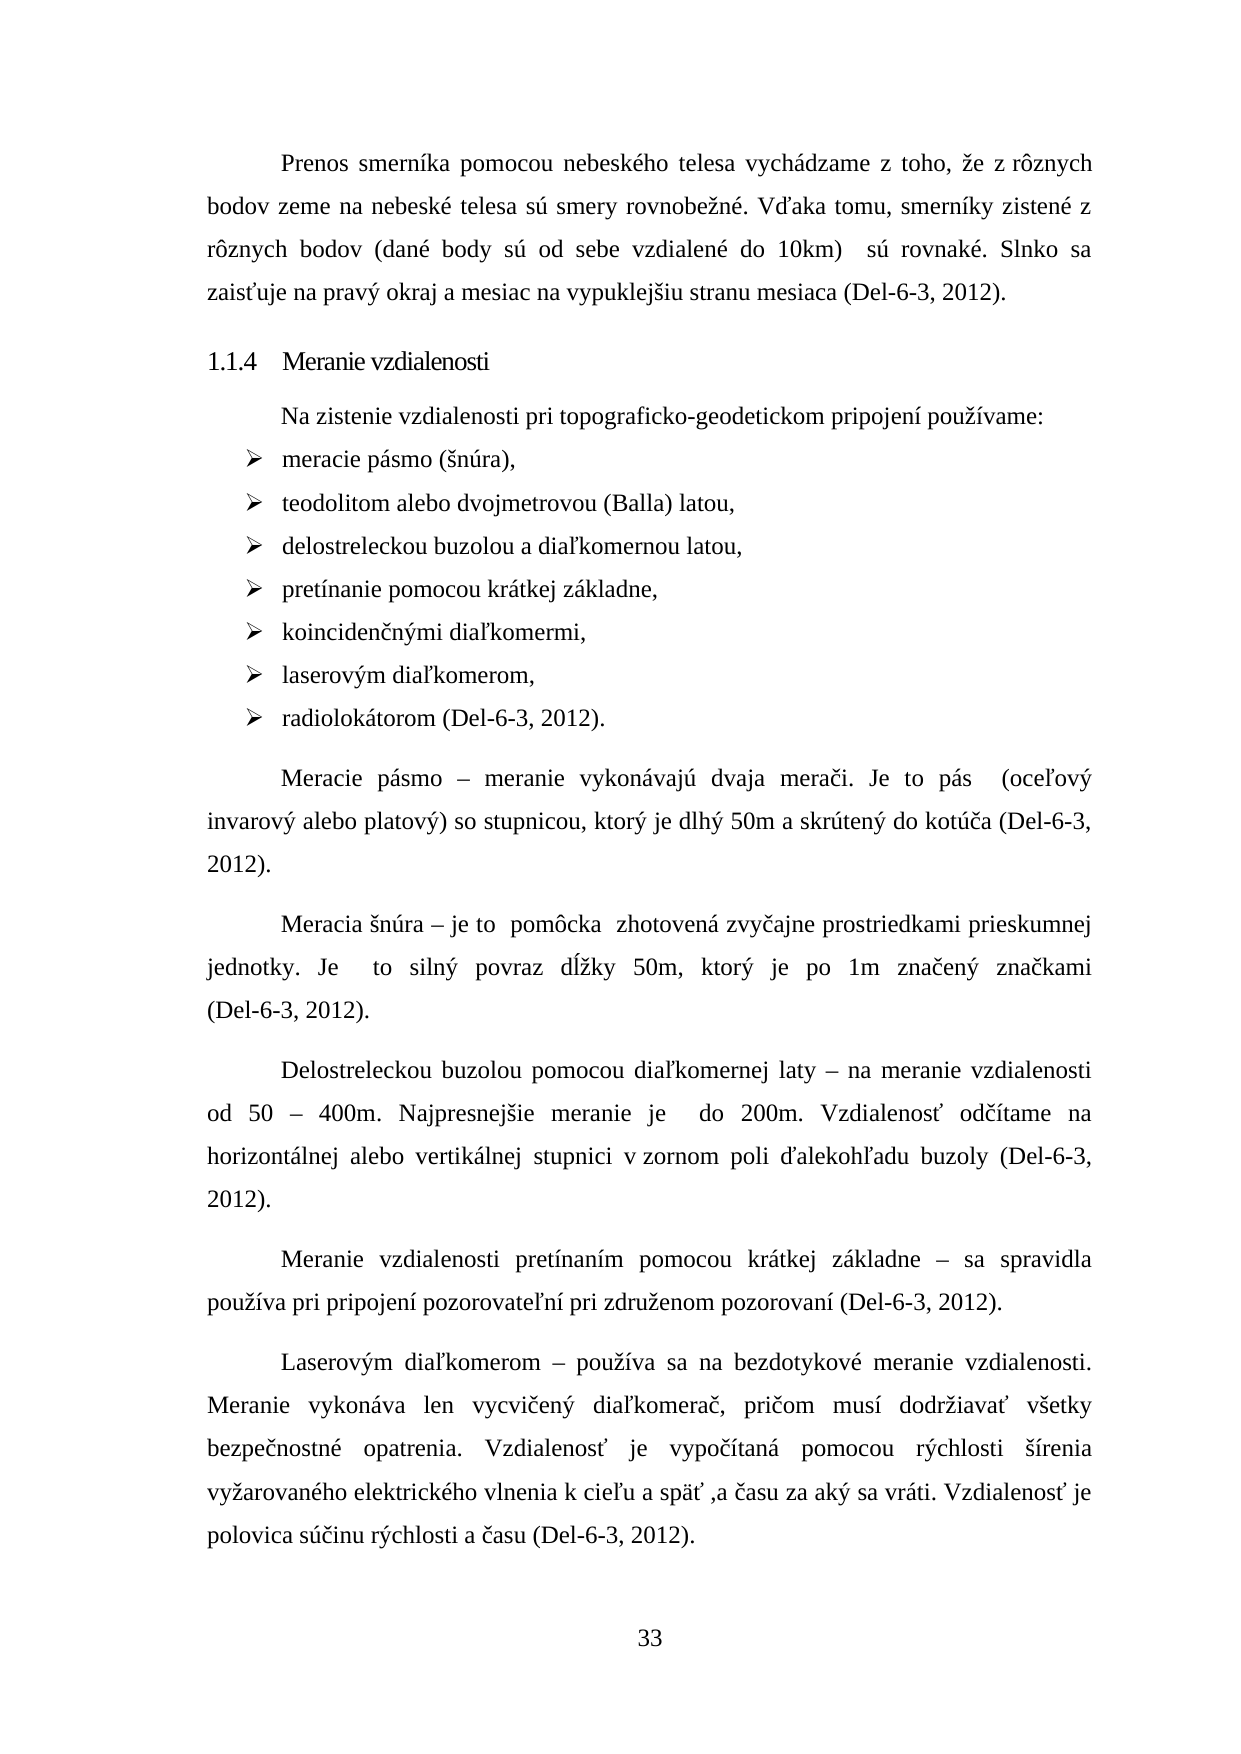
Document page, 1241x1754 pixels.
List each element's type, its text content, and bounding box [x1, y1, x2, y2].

list teodolitom alebo dvojmetrovou (Balla) latou, [244, 488, 1092, 516]
list delostreleckou buzolou a diaľkomernou latou, [244, 531, 1092, 559]
list pretínanie pomocou krátkej základne, [244, 574, 1092, 603]
text Meracia šnúra – je to pomôcka zhotovená zvyčajne prostriedkami prieskumnej jednotky. Je to silný povraz dĺžky 50m, ktorý je po 1m značený značkami (Del-6-3, 2012). [207, 909, 1092, 1024]
list meracie pásmo (šnúra), [244, 444, 1092, 473]
title Meranie vzdialenosti [207, 345, 1092, 376]
text Prenos smerníka pomocou nebeského telesa vychádzame z toho, že z rôznych bodov zeme na nebeské telesa sú smery rovnobežné. Vďaka tomu, smerníky zistené z rôznych bodov (dané body sú od sebe vzdialené do 10km) sú rovnaké. Slnko sa zaisťuje na pravý okraj a mesiac na vypuklejšiu stranu mesiaca (Del-6-3, 2012). [207, 148, 1092, 306]
list radiolokátorom (Del-6-3, 2012). [244, 703, 1092, 732]
list laserovým diaľkomerom, [244, 660, 1092, 689]
text Delostreleckou buzolou pomocou diaľkomernej laty – na meranie vzdialenosti od 50 – 400m. Najpresnejšie meranie je do 200m. Vzdialenosť odčítame na horizontálnej alebo vertikálnej stupnici v zornom poli ďalekohľadu buzoly (Del-6-3, 2012). [207, 1055, 1092, 1213]
text Meranie vzdialenosti pretínaním pomocou krátkej základne – sa spravidla používa pri pripojení pozorovateľní pri združenom pozorovaní (Del-6-3, 2012). [207, 1244, 1092, 1316]
text Laserovým diaľkomerom – používa sa na bezdotykové meranie vzdialenosti. Meranie vykonáva len vycvičený diaľkomerač, pričom musí dodržiavať všetky bezpečnostné opatrenia. Vzdialenosť je vypočítaná pomocou rýchlosti šírenia vyžarovaného elektrického vlnenia k cieľu a späť ,a času za aký sa vráti. Vzdialenosť je polovica súčinu rýchlosti a času (Del-6-3, 2012). [207, 1347, 1092, 1548]
text Na zistenie vzdialenosti pri topograficko-geodetickom pripojení používame: [207, 401, 1092, 430]
text Meracie pásmo – meranie vykonávajú dvaja merači. Je to pás (oceľový invarový alebo platový) so stupnicou, ktorý je dlhý 50m a skrútený do kotúča (Del-6-3, 2012). [207, 763, 1092, 878]
list koincidenčnými diaľkomermi, [244, 617, 1092, 646]
